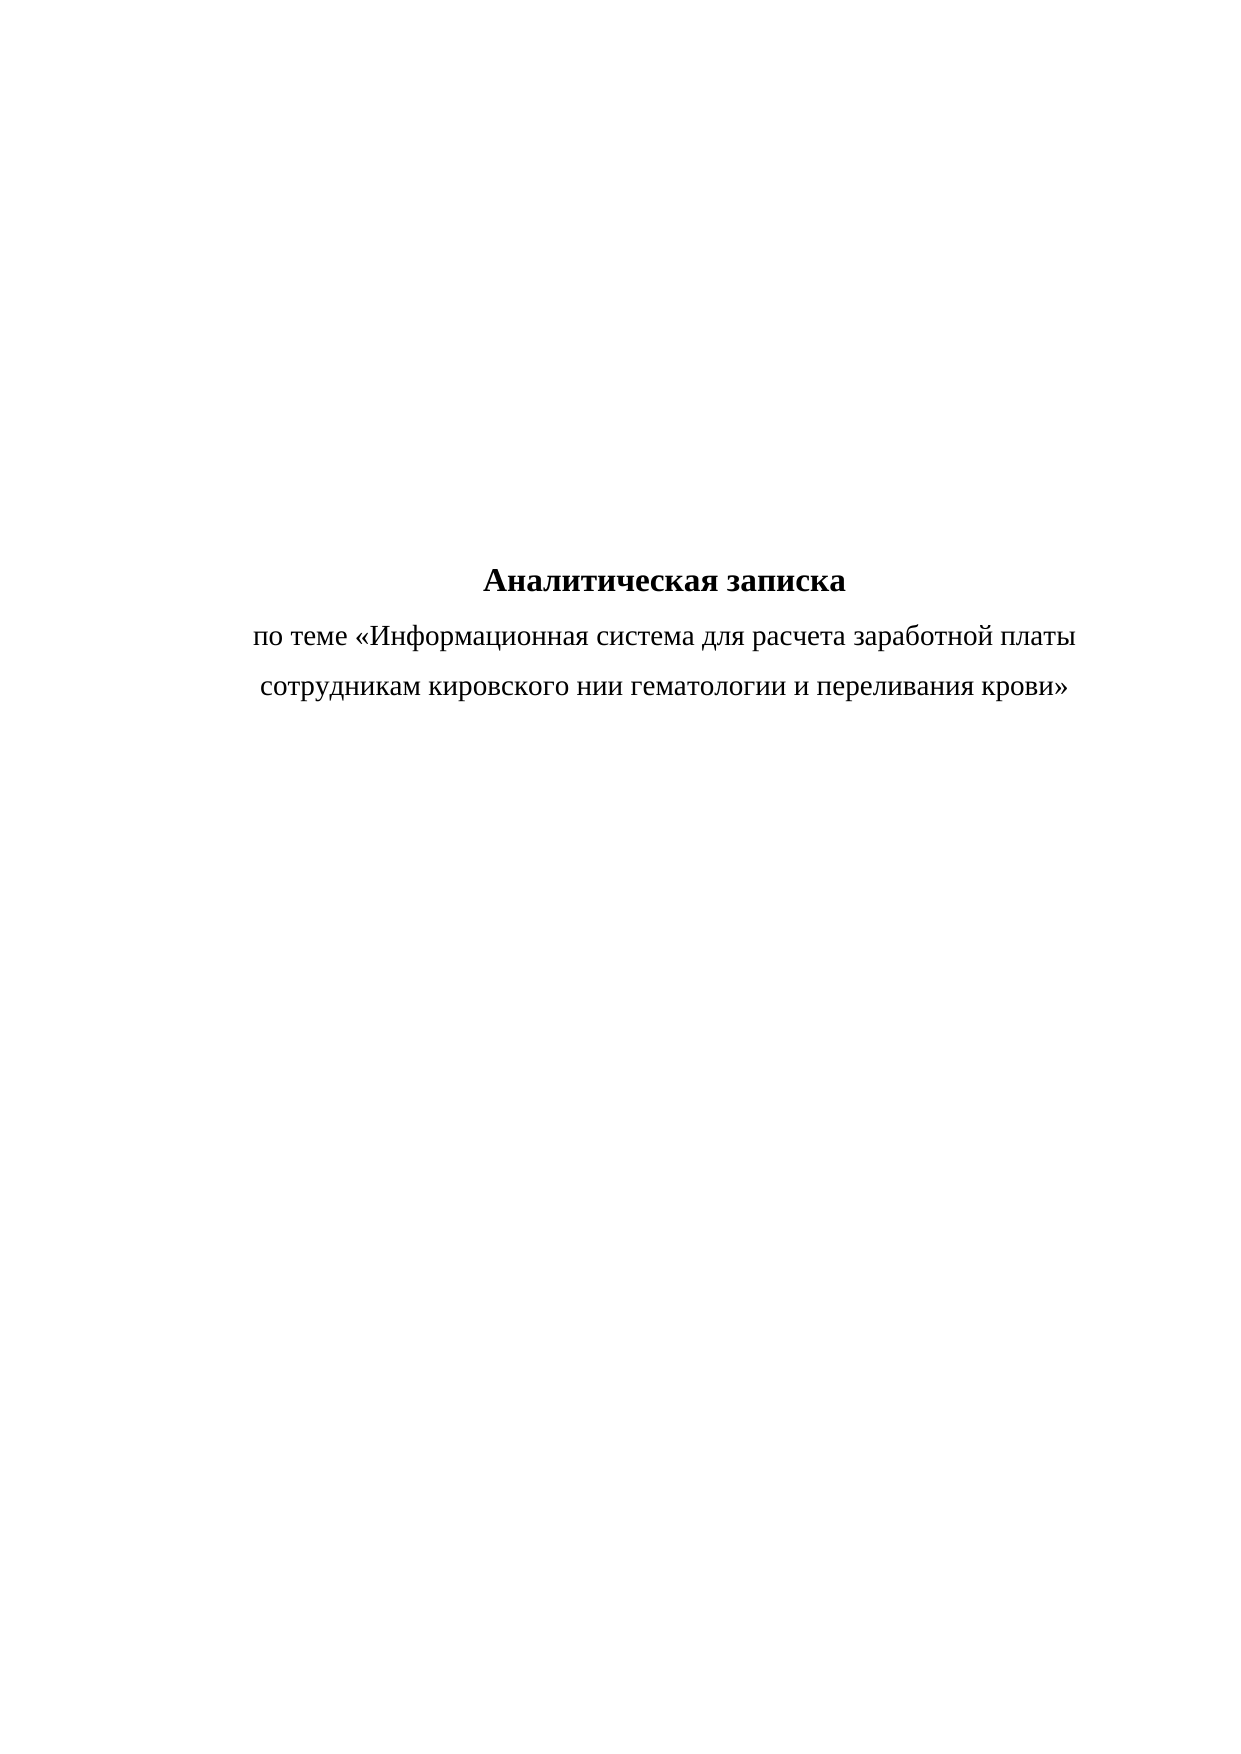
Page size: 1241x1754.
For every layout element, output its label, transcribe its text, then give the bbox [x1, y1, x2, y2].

text по теме «Информационная система для расчета заработной платы сотрудникам кировского нии гематологии и переливания крови» [177, 618, 1152, 702]
text Аналитическая записка [177, 561, 1152, 599]
